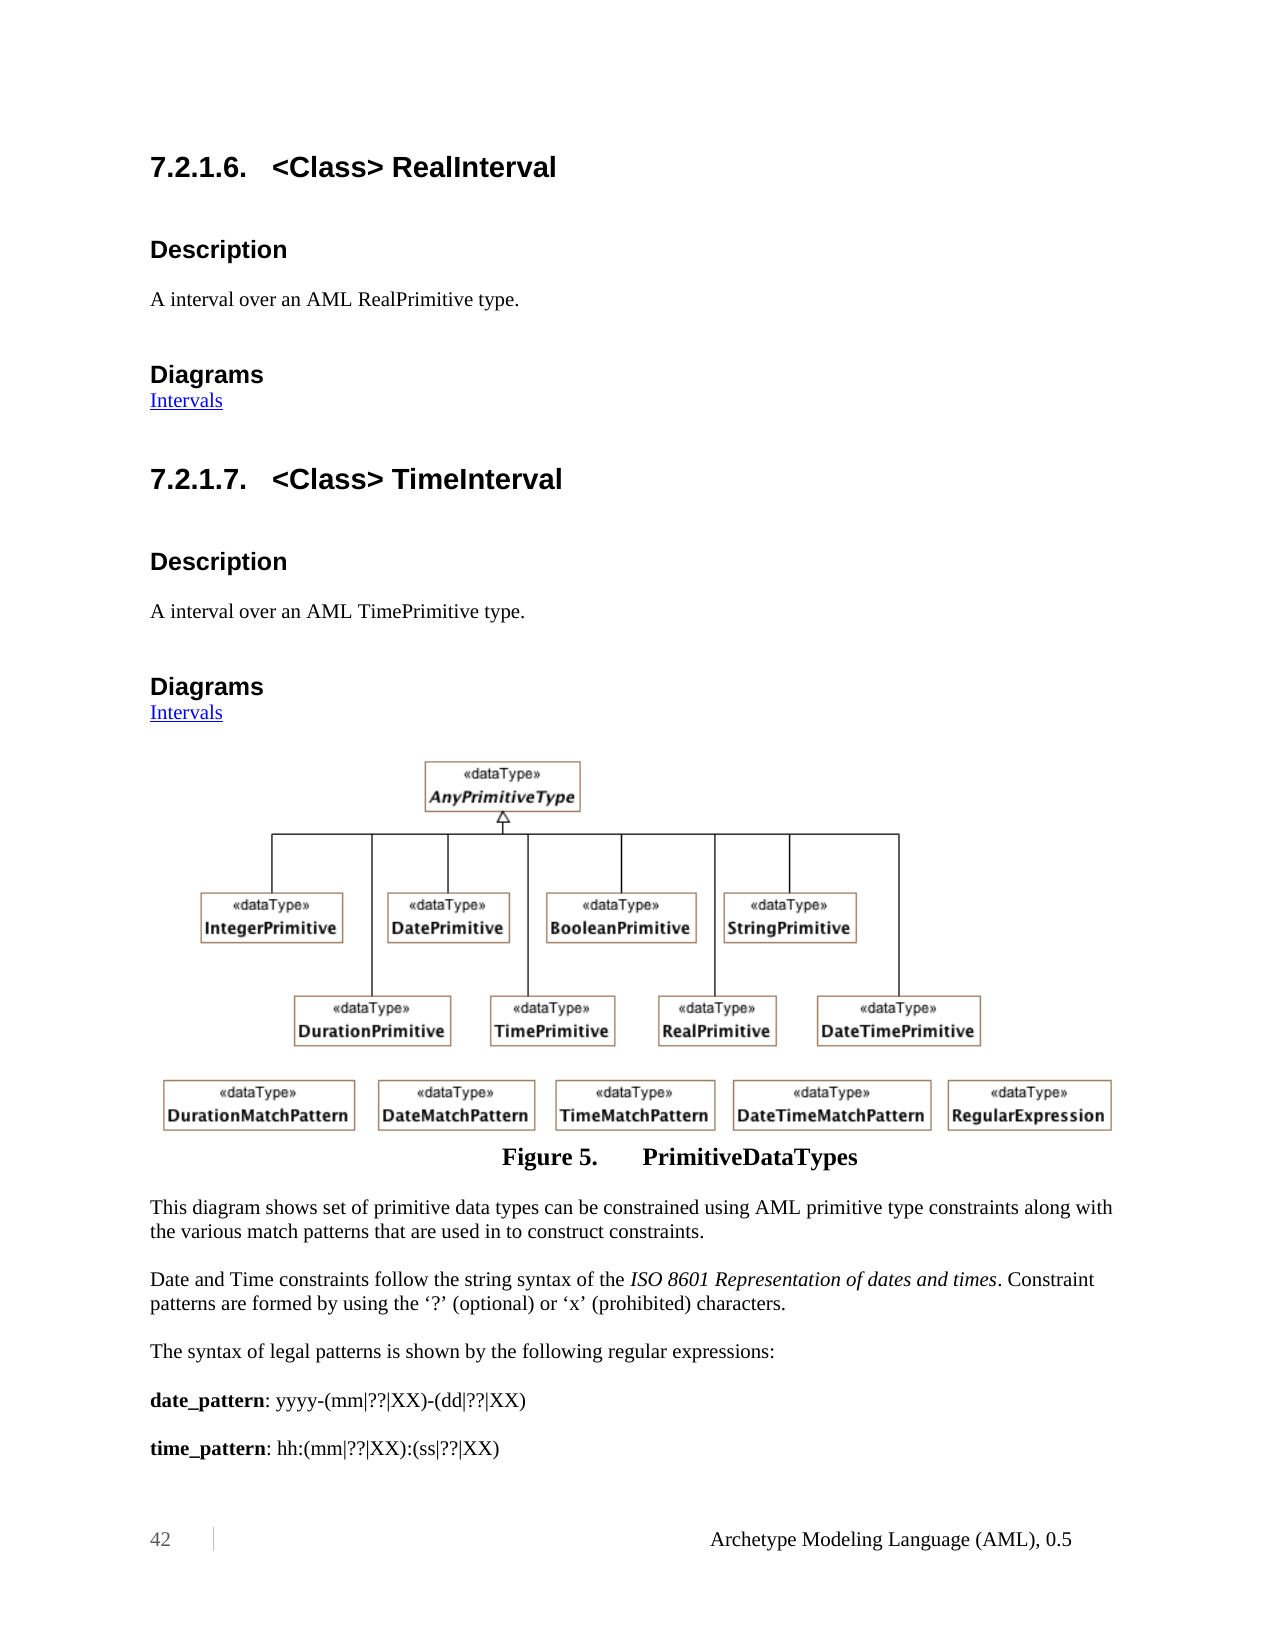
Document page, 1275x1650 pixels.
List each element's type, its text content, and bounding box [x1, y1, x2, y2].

text Intervals [150, 700, 1125, 724]
text This diagram shows set of primitive data types can be constrained using AML primitive type constraints along with the various match patterns that are used in to construct constraints. [150, 1195, 1125, 1243]
list PrimitiveDataTypes [234, 1142, 1125, 1171]
text Description [150, 234, 1125, 263]
text The syntax of legal patterns is shown by the following regular expressions: [150, 1339, 1125, 1363]
text A interval over an AML RealPrimitive type. [150, 287, 1125, 311]
text Diagrams [150, 672, 1125, 700]
text Intervals [150, 388, 1125, 412]
text time_pattern: hh:(mm|??|XX):(ss|??|XX) [150, 1436, 1125, 1460]
text A interval over an AML TimePrimitive type. [150, 599, 1125, 623]
subtitle <Class> TimeInterval [150, 462, 1125, 496]
text Date and Time constraints follow the string syntax of the ISO 8601 Representation of dates and times. Constraint patterns are formed by using the ‘?’ (optional) or ‘x’ (prohibited) characters. [150, 1267, 1125, 1315]
text date_pattern: yyyy-(mm|??|XX)-(dd|??|XX) [150, 1387, 1125, 1412]
text Description [150, 547, 1125, 575]
subtitle <Class> RealInterval [150, 150, 1125, 183]
picture [150, 748, 1124, 1143]
text Diagrams [150, 359, 1125, 388]
